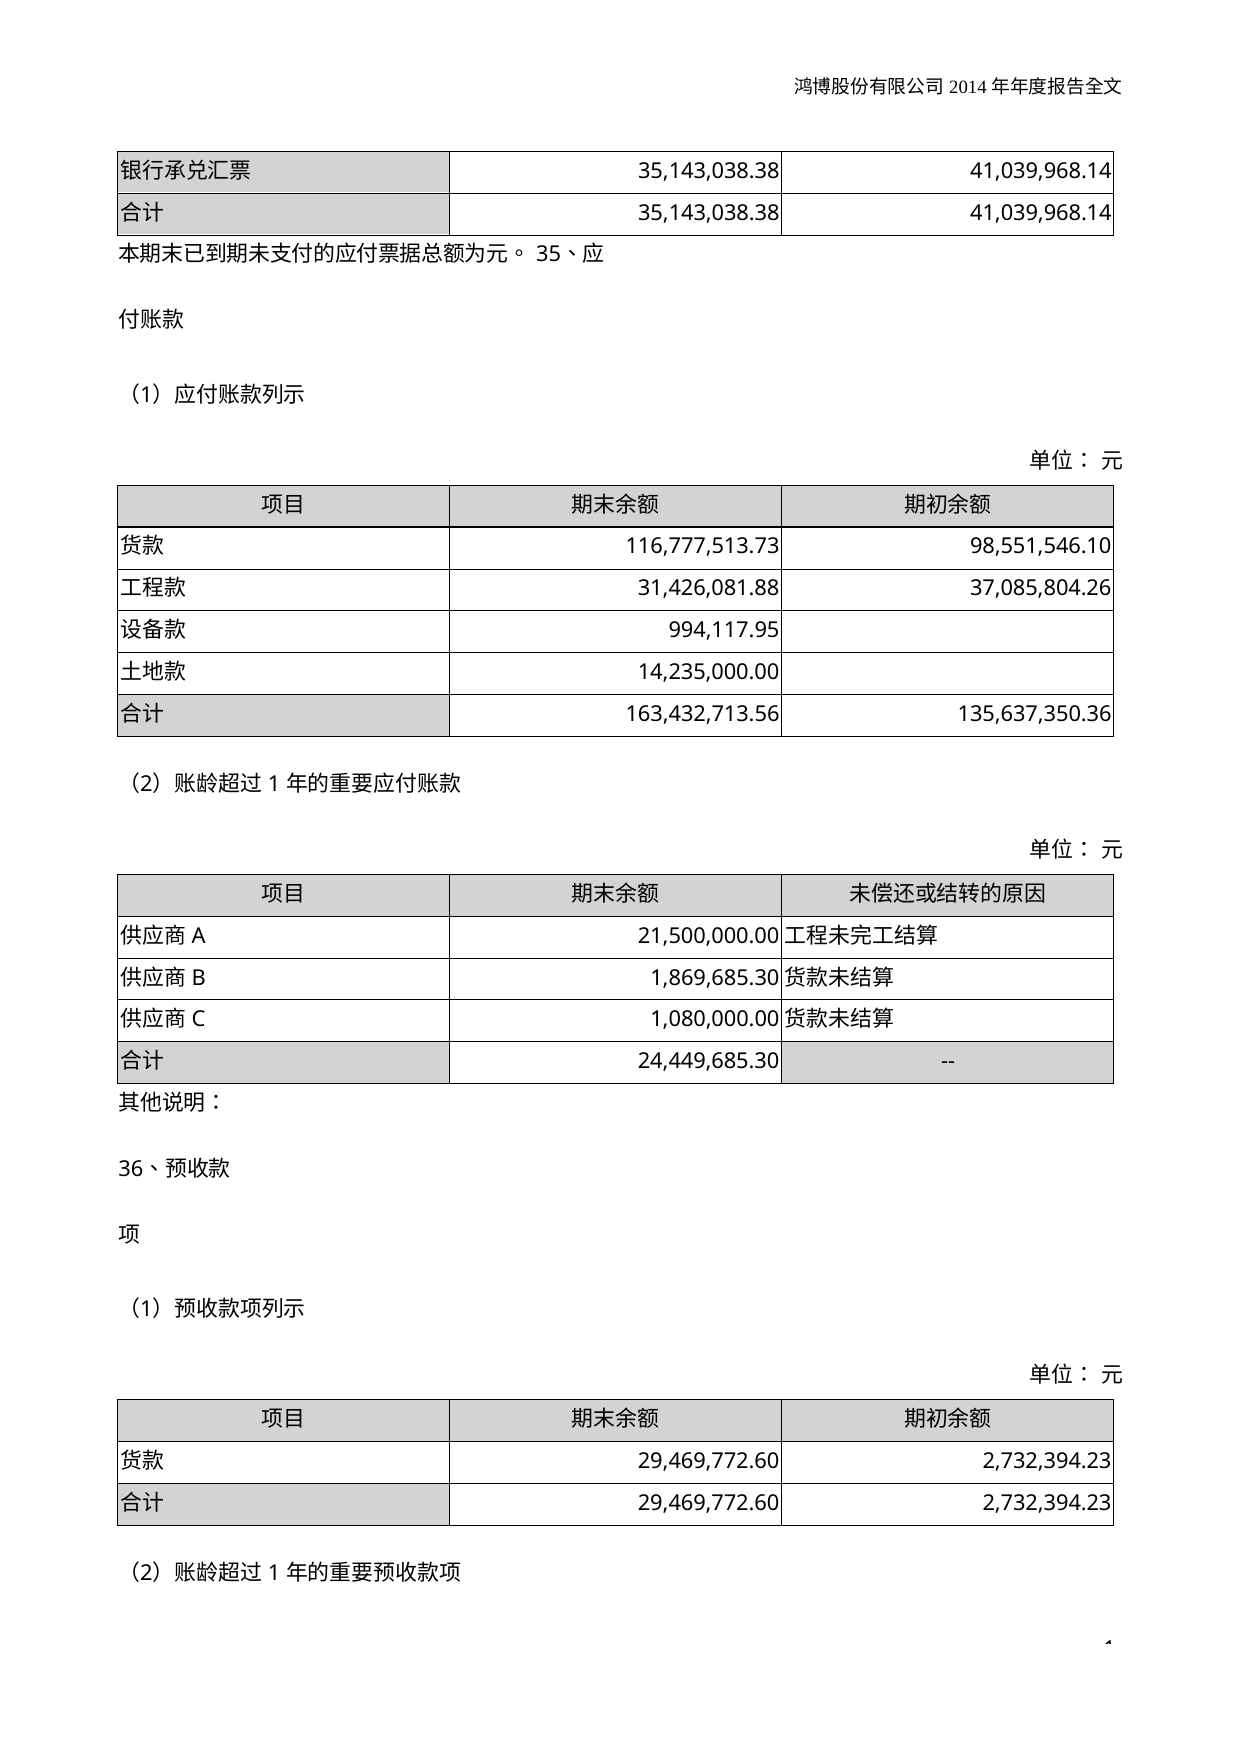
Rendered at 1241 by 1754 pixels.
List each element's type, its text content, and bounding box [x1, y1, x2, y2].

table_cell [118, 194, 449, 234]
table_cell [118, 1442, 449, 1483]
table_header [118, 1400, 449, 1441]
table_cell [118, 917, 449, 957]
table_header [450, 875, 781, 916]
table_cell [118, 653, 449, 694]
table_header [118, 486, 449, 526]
text 单位： 元 [102, 834, 1123, 864]
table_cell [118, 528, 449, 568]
text （2）账龄超过 1 年的重要应付账款 [118, 768, 838, 798]
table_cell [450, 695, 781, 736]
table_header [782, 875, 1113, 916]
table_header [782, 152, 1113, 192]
text 其他说明： 36、预收款项 [118, 1087, 252, 1249]
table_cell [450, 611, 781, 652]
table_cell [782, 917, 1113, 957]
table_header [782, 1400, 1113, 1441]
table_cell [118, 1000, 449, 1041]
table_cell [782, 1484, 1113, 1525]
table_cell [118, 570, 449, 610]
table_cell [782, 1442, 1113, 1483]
text （2）账龄超过 1 年的重要预收款项 [118, 1557, 838, 1587]
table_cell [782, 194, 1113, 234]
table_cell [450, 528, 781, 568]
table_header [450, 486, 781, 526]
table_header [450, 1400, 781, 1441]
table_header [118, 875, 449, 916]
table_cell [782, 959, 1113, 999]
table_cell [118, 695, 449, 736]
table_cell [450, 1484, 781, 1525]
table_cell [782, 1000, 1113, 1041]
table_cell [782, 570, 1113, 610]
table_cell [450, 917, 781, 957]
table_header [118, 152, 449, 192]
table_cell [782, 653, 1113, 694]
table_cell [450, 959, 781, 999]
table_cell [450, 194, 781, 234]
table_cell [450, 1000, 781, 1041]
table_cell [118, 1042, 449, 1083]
text 本期末已到期未支付的应付票据总额为元。 35、应付账款 [118, 238, 606, 334]
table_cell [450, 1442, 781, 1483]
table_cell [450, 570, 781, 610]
text （1）应付账款列示 [118, 379, 838, 408]
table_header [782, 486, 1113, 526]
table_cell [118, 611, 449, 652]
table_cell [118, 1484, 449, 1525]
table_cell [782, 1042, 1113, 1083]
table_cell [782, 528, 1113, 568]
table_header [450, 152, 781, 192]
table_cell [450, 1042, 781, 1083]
text 单位： 元 [102, 445, 1123, 475]
text （1）预收款项列示 [118, 1293, 838, 1323]
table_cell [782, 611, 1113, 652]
text 单位： 元 [102, 1359, 1123, 1389]
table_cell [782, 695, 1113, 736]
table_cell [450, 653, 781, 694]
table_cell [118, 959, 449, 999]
